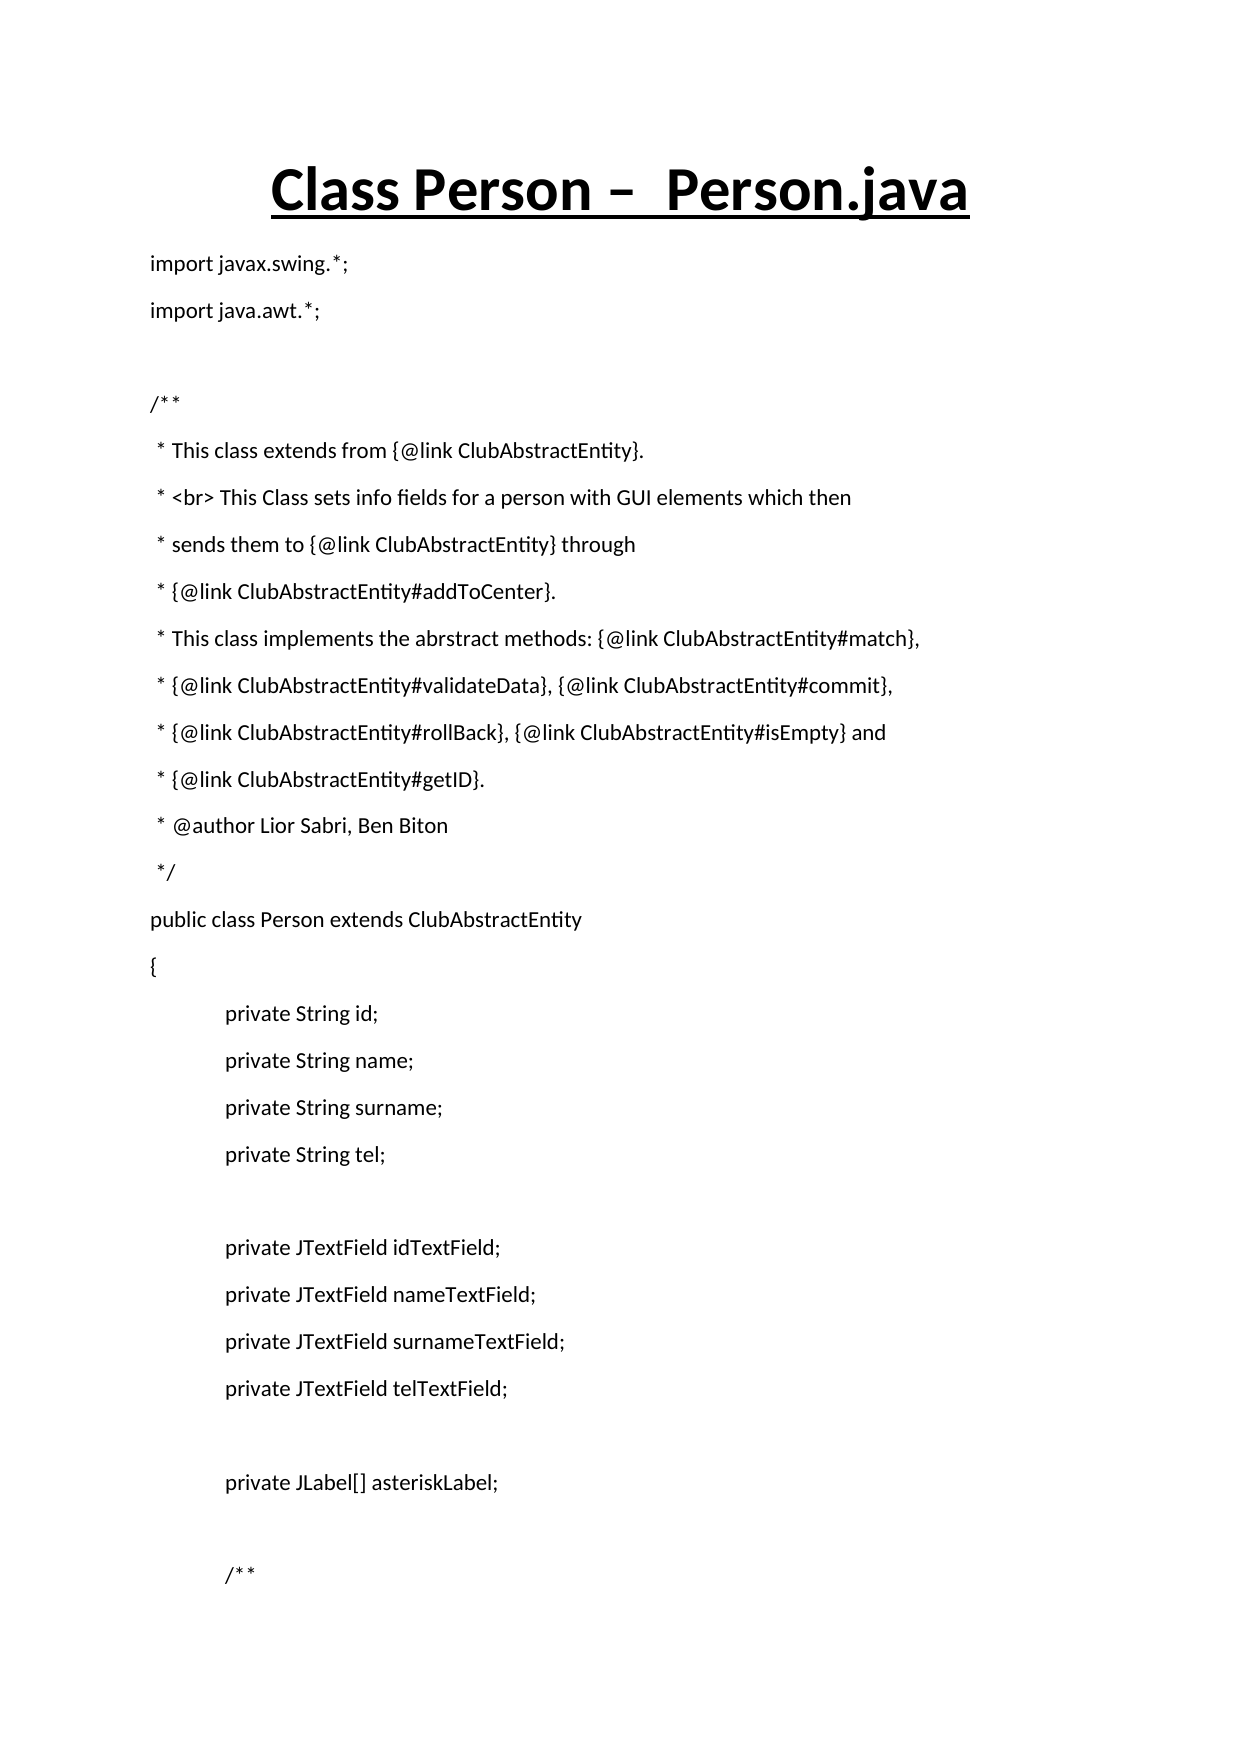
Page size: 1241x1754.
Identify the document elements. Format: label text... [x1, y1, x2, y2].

text private String name; [150, 1046, 1090, 1074]
text public class Person extends ClubAbstractEntity [150, 905, 1090, 933]
text private JTextField telTextField; [150, 1374, 1090, 1402]
text * <br> This Class sets info fields for a person with GUI elements which then [150, 483, 1090, 511]
text * sends them to {@link ClubAbstractEntity} through [150, 530, 1090, 558]
text private JTextField idTextField; [150, 1233, 1090, 1261]
text * @author Lior Sabri, Ben Biton [150, 812, 1090, 839]
text Class Person – Person.java [150, 150, 1090, 226]
text * {@link ClubAbstractEntity#addToCenter}. [150, 577, 1090, 605]
text * This class extends from {@link ClubAbstractEntity}. [150, 437, 1090, 464]
text { [150, 952, 1090, 980]
text private JTextField nameTextField; [150, 1280, 1090, 1308]
text /** [150, 390, 1090, 418]
text * {@link ClubAbstractEntity#rollBack}, {@link ClubAbstractEntity#isEmpty} and [150, 718, 1090, 746]
text * {@link ClubAbstractEntity#getID}. [150, 765, 1090, 793]
text /** [150, 1562, 1090, 1589]
text * This class implements the abrstract methods: {@link ClubAbstractEntity#match}, [150, 624, 1090, 652]
text private String id; [150, 999, 1090, 1027]
text */ [150, 858, 1090, 886]
text * {@link ClubAbstractEntity#validateData}, {@link ClubAbstractEntity#commit}, [150, 671, 1090, 699]
text private JTextField surnameTextField; [150, 1327, 1090, 1355]
text import javax.swing.*; [150, 249, 1090, 277]
text private JLabel[] asteriskLabel; [150, 1468, 1090, 1496]
text private String tel; [150, 1140, 1090, 1168]
text import java.awt.*; [150, 296, 1090, 324]
text private String surname; [150, 1093, 1090, 1121]
